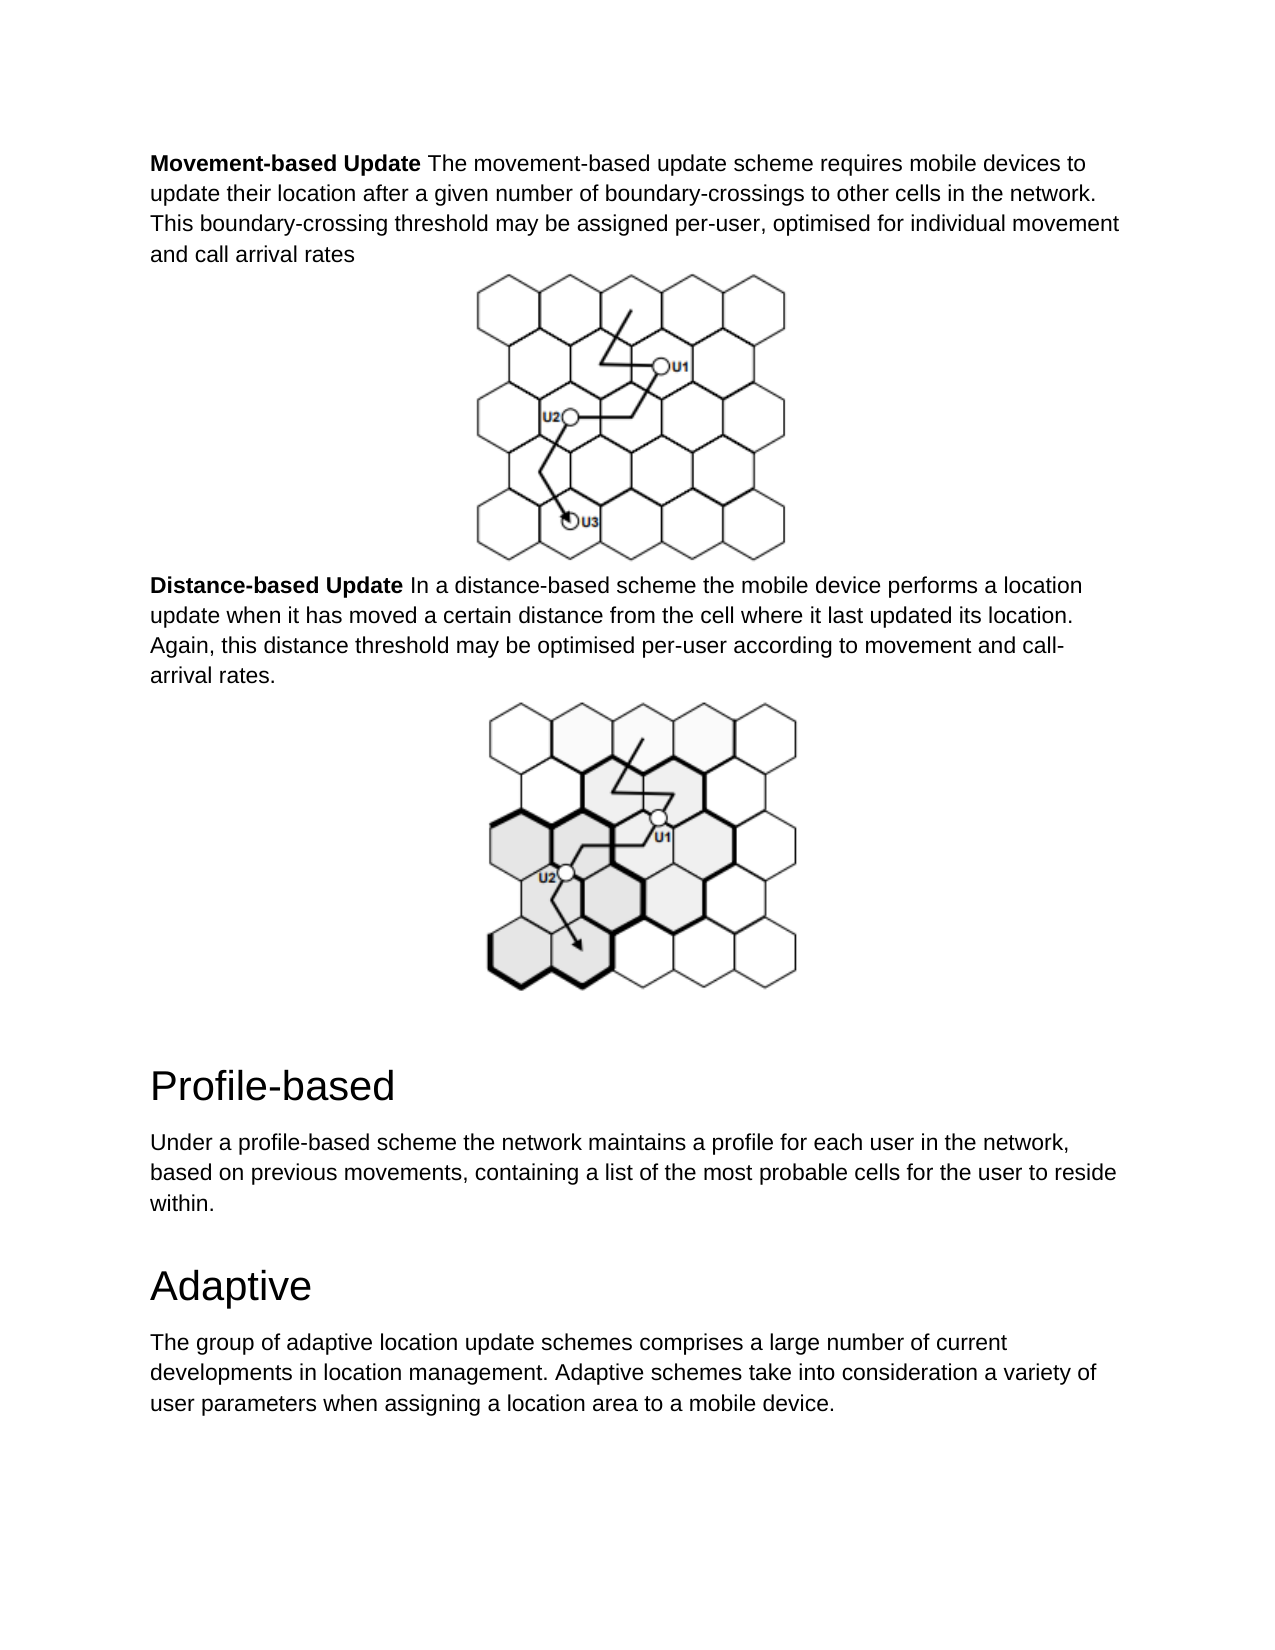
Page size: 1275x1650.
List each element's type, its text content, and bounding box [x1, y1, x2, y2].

text Under a profile-based scheme the network maintains a profile for each user in the network, based on previous movements, containing a list of the most probable cells for the user to reside within. [150, 1129, 1125, 1216]
picture [466, 692, 809, 1016]
text The group of adaptive location update schemes comprises a large number of current developments in location management. Adaptive schemes take into consideration a variety of user parameters when assigning a location area to a mobile device. [150, 1329, 1125, 1416]
picture [461, 270, 814, 568]
subtitle Adaptive [150, 1261, 1125, 1309]
text Distance-based Update In a distance-based scheme the mobile device performs a location update when it has moved a certain distance from the cell where it last updated its location. Again, this distance threshold may be optimised per-user according to movement and call-arrival rates. [150, 572, 1125, 689]
subtitle Profile-based [150, 1062, 1125, 1109]
text Movement-based Update The movement-based update scheme requires mobile devices to update their location after a given number of boundary-crossings to other cells in the network. This boundary-crossing threshold may be assigned per-user, optimised for individual movement and call arrival rates [150, 150, 1125, 267]
